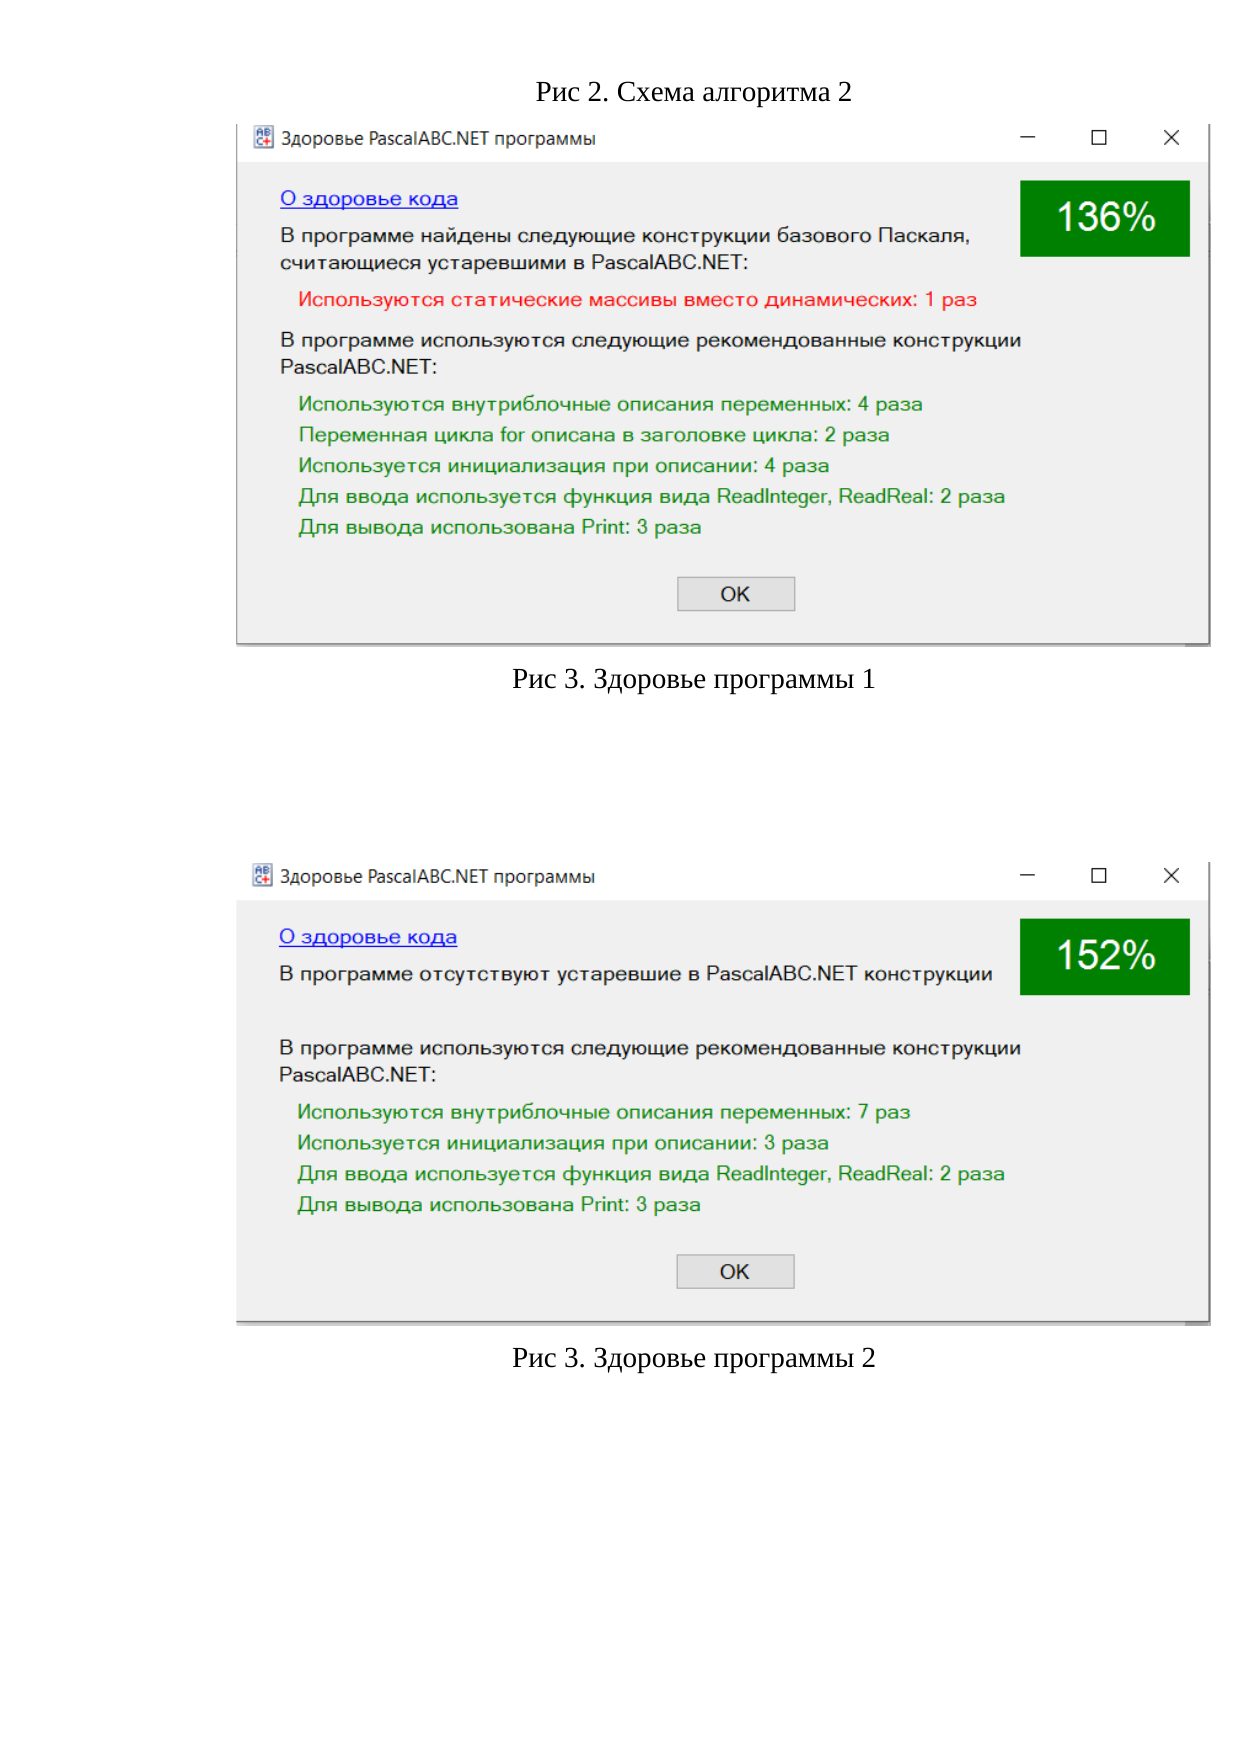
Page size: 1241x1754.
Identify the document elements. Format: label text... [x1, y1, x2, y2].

text Рис 3. Здоровье программы 1 [177, 662, 1152, 695]
picture [236, 862, 1211, 1326]
text Рис 2. Схема алгоритма 2 [177, 74, 1152, 107]
text Рис 3. Здоровье программы 2 [177, 1341, 1152, 1374]
picture [236, 124, 1211, 647]
